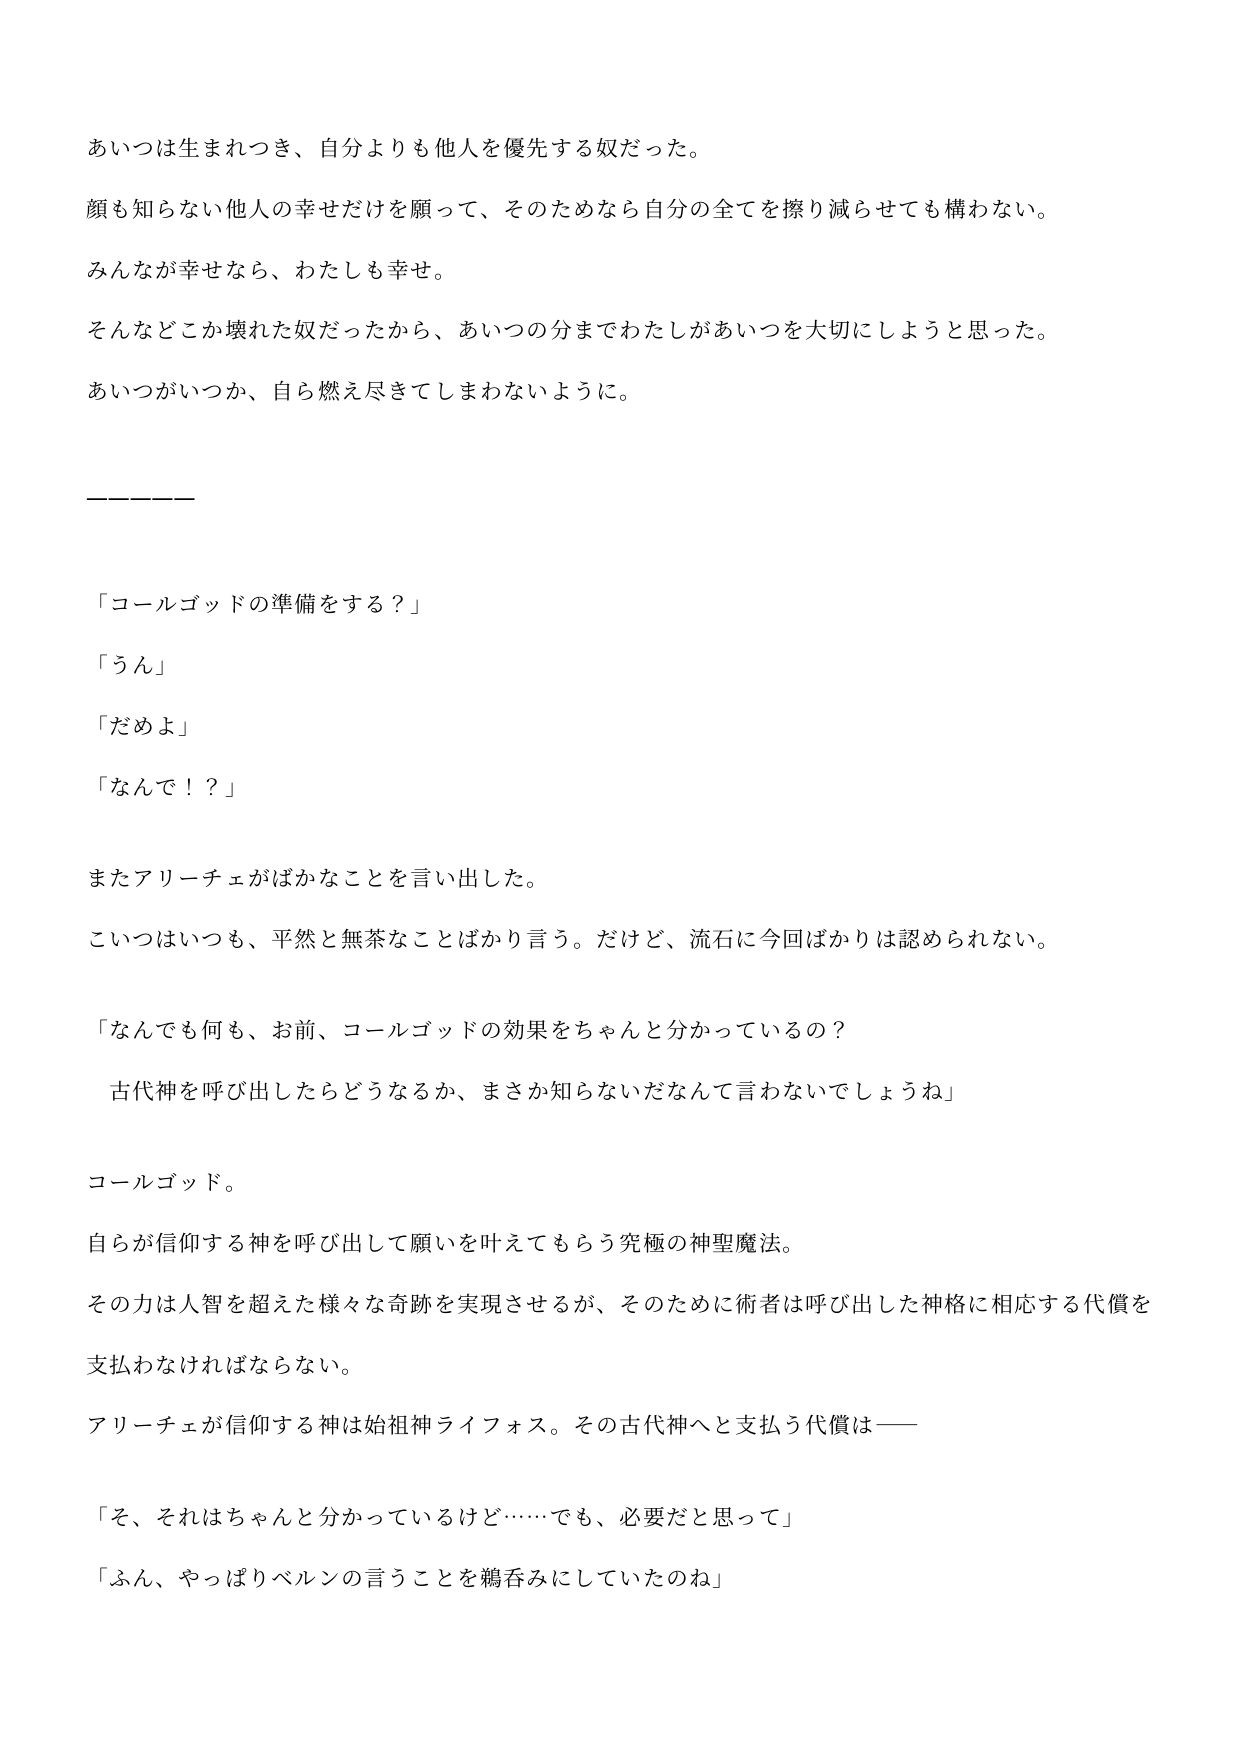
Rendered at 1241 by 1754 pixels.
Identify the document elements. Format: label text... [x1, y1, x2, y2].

text あいつがいつか、自ら燃え尽きてしまわないように。 [86, 360, 1154, 421]
text 「なんで！？」 [86, 755, 1154, 816]
text そんなどこか壊れた奴だったから、あいつの分までわたしがあいつを大切にしようと思った。 [86, 299, 1154, 360]
text 「ふん、やっぱりベルンの言うことを鵜呑みにしていたのね」 [86, 1546, 1154, 1607]
text こいつはいつも、平然と無茶なことばかり言う。だけど、流石に今回ばかりは認められない。 [86, 907, 1154, 968]
text アリーチェが信仰する神は始祖神ライフォス。その古代神へと支払う代償は―― [86, 1394, 1154, 1455]
text その力は人智を超えた様々な奇跡を実現させるが、そのために術者は呼び出した神格に相応する代償を支払わなければならない。 [86, 1272, 1154, 1394]
text みんなが幸せなら、わたしも幸せ。 [86, 238, 1154, 299]
text 「コールゴッドの準備をする？」 [86, 573, 1154, 634]
text ――――― [86, 482, 1154, 512]
text またアリーチェがばかなことを言い出した。 [86, 847, 1154, 907]
text あいつは生まれつき、自分よりも他人を優先する奴だった。 [86, 117, 1154, 177]
text 自らが信仰する神を呼び出して願いを叶えてもらう究極の神聖魔法。 [86, 1212, 1154, 1272]
text 「だめよ」 [86, 694, 1154, 755]
text 「うん」 [86, 634, 1154, 694]
text 古代神を呼び出したらどうなるか、まさか知らないだなんて言わないでしょうね」 [86, 1059, 1154, 1120]
text 顔も知らない他人の幸せだけを願って、そのためなら自分の全てを擦り減らせても構わない。 [86, 177, 1154, 238]
text 「そ、それはちゃんと分かっているけど……でも、必要だと思って」 [86, 1485, 1154, 1546]
text 「なんでも何も、お前、コールゴッドの効果をちゃんと分かっているの？ [86, 999, 1154, 1059]
text コールゴッド。 [86, 1151, 1154, 1212]
